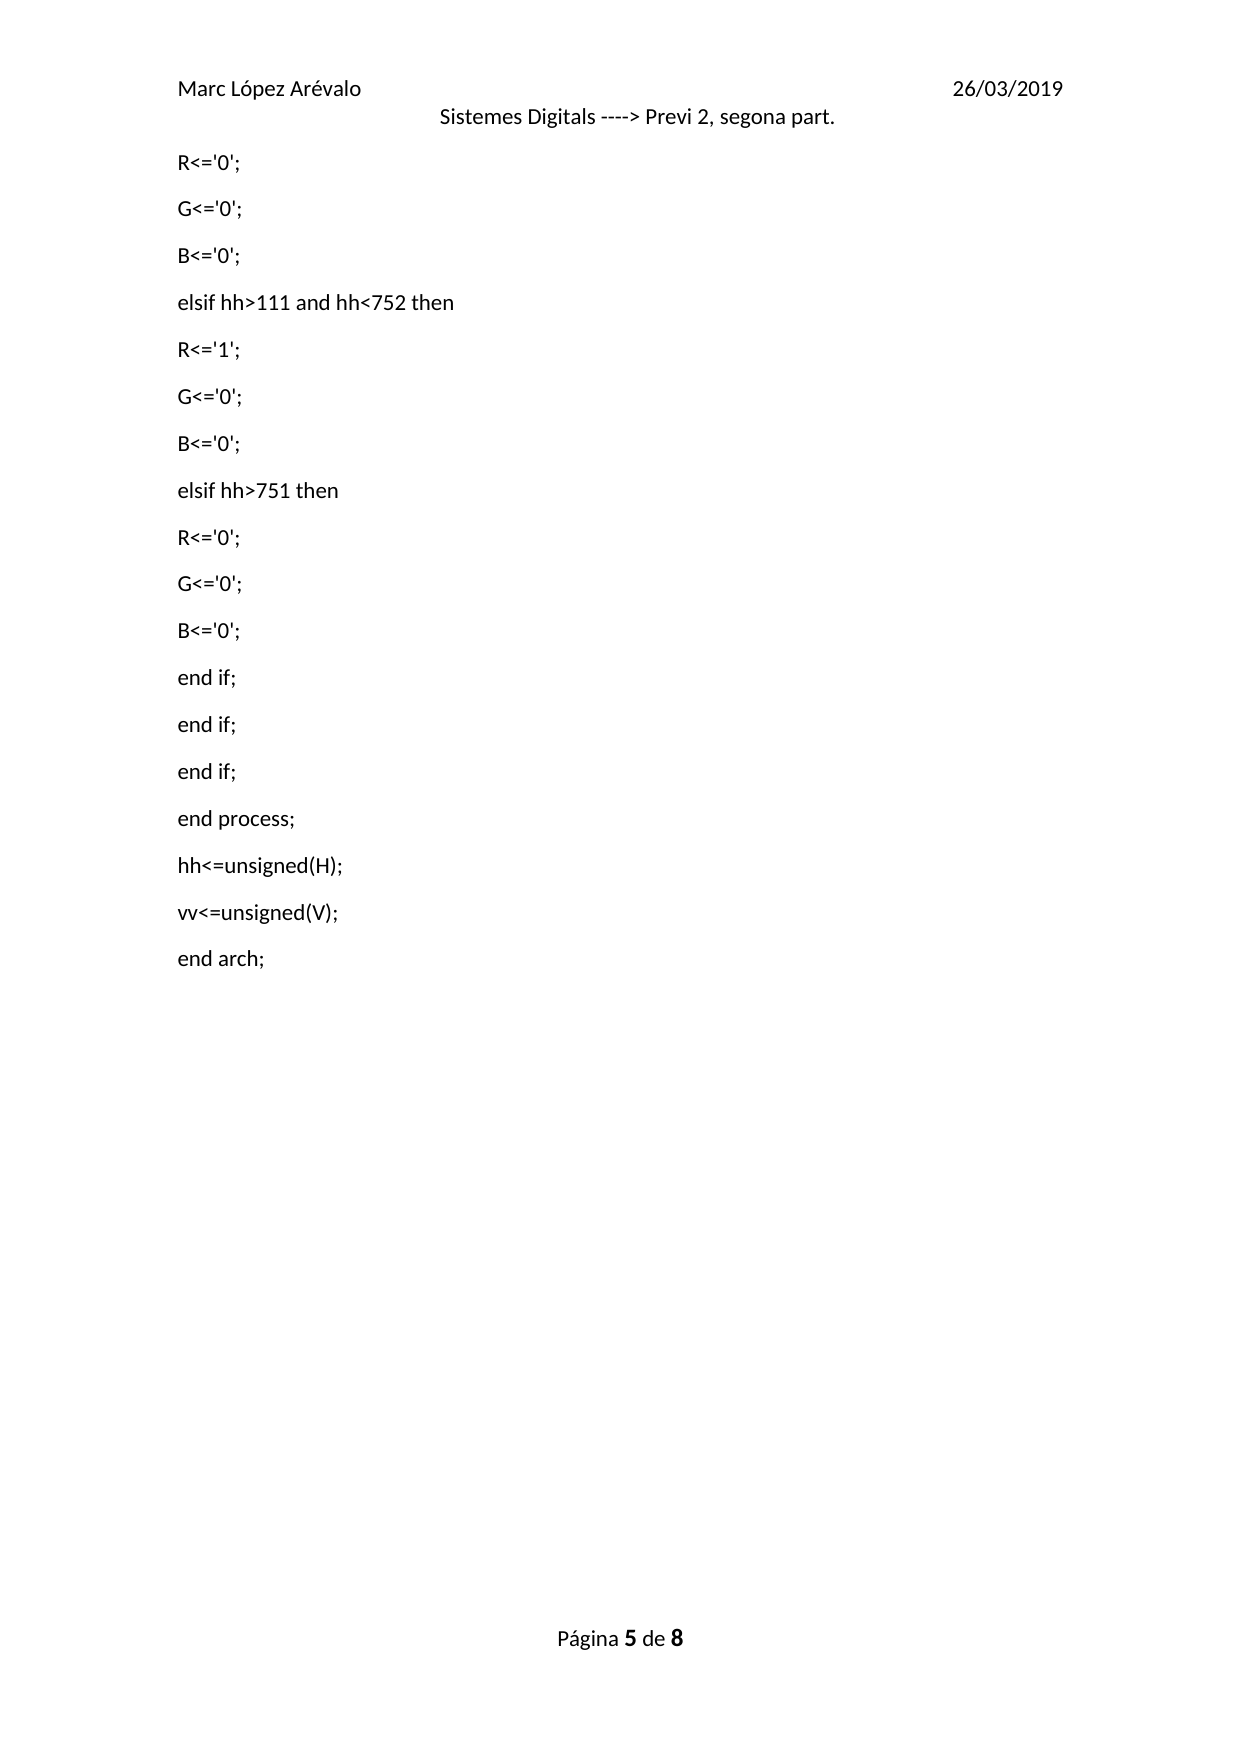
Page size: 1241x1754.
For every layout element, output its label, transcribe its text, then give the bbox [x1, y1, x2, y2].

text end if; [177, 663, 1063, 691]
text end process; [177, 804, 1063, 832]
text end if; [177, 757, 1063, 785]
text B<='0'; [177, 241, 1063, 269]
text B<='0'; [177, 616, 1063, 644]
text hh<=unsigned(H); [177, 851, 1063, 879]
text R<='0'; [177, 523, 1063, 551]
text R<='0'; [177, 148, 1063, 176]
text end if; [177, 710, 1063, 738]
text elsif hh>751 then [177, 476, 1063, 504]
text G<='0'; [177, 569, 1063, 597]
text vv<=unsigned(V); [177, 898, 1063, 926]
text G<='0'; [177, 194, 1063, 222]
text end arch; [177, 944, 1063, 972]
text R<='1'; [177, 335, 1063, 363]
text B<='0'; [177, 429, 1063, 457]
text elsif hh>111 and hh<752 then [177, 288, 1063, 316]
text G<='0'; [177, 382, 1063, 410]
